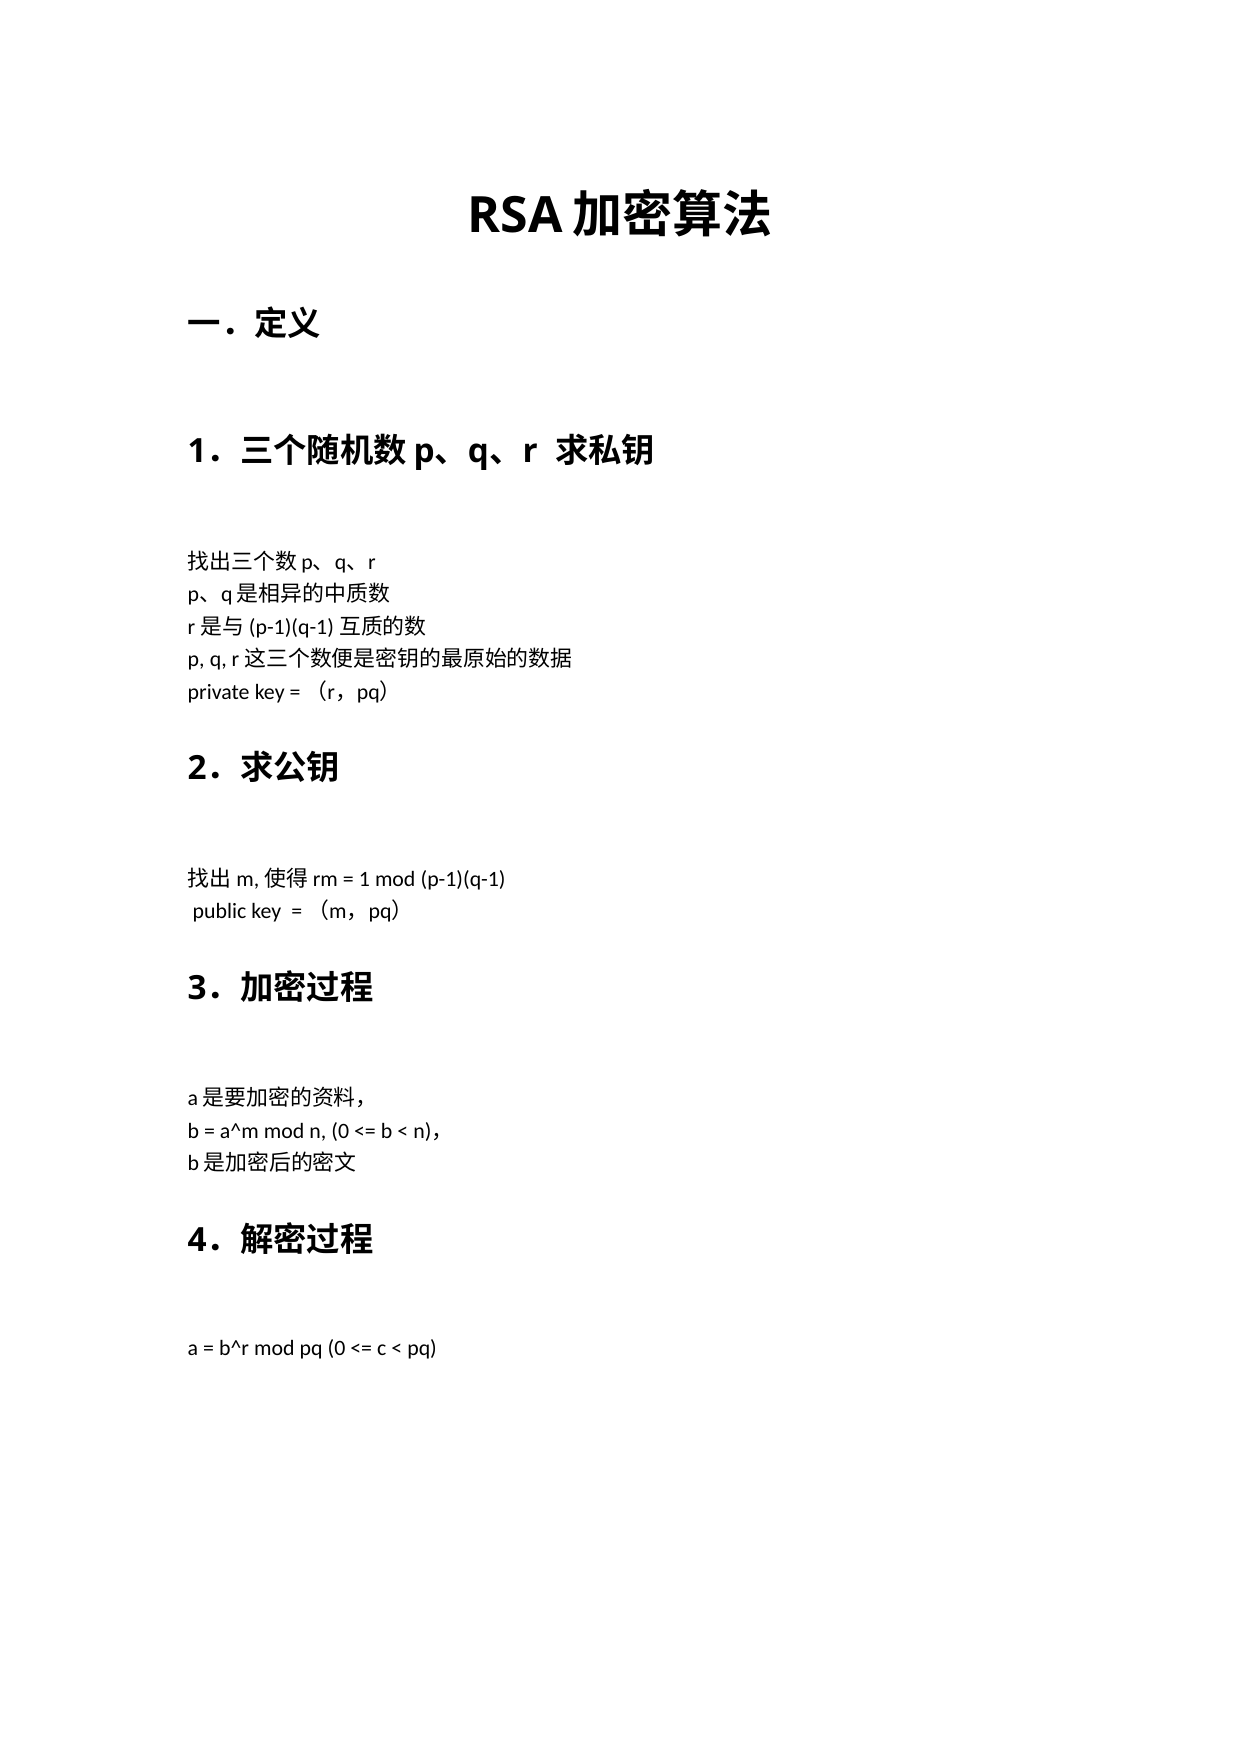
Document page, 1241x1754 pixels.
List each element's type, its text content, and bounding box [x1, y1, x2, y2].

text b = a^m mod n, (0 <= b < n)， [187, 1112, 1053, 1145]
text p、q是相异的中质数 [187, 576, 1053, 608]
subtitle 1．三个随机数p、q、r 求私钥 [187, 416, 1053, 481]
subtitle 一．定义 [187, 289, 1053, 354]
text r 是与 (p-1)(q-1) 互质的数 [187, 608, 1053, 641]
subtitle 3．加密过程 [187, 952, 1053, 1017]
text b是加密后的密文 [187, 1145, 1053, 1177]
subtitle RSA加密算法 [187, 162, 1053, 259]
text private key = （r，pq） [187, 673, 1053, 706]
text public key = （m，pq） [187, 893, 1053, 925]
text 找出 m, 使得 rm = 1 mod (p-1)(q-1) [187, 860, 1053, 893]
subtitle 2．求公钥 [187, 733, 1053, 798]
text a = b^r mod pq (0 <= c < pq) [187, 1332, 1053, 1364]
text a是要加密的资料， [187, 1080, 1053, 1112]
text p, q, r 这三个数便是密钥的最原始的数据 [187, 641, 1053, 673]
text 找出三个数p、q、r [187, 543, 1053, 576]
subtitle 4．解密过程 [187, 1204, 1053, 1269]
